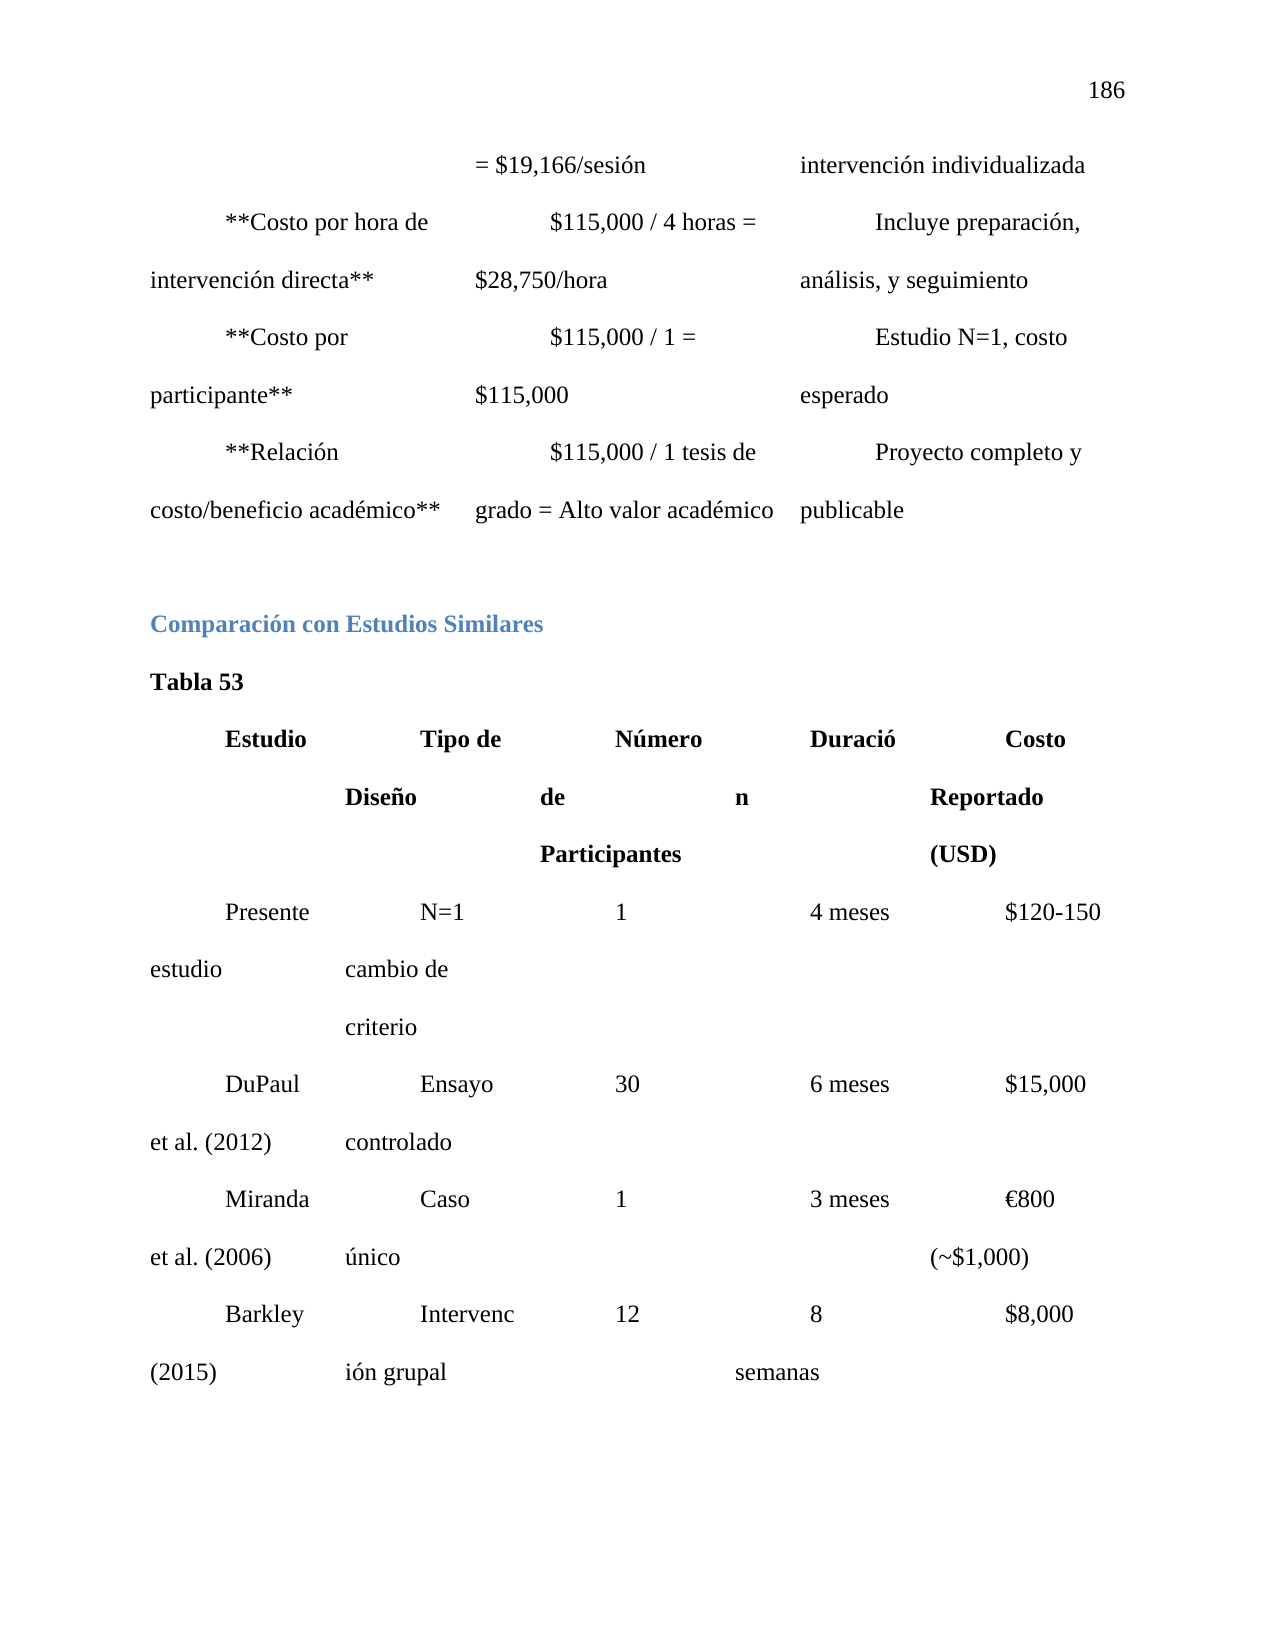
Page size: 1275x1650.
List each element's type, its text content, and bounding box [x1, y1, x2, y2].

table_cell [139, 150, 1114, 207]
subtitle Comparación con Estudios Similares [150, 609, 1125, 638]
text Tabla 53 [150, 667, 1125, 696]
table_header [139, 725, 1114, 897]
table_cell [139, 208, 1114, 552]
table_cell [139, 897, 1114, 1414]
